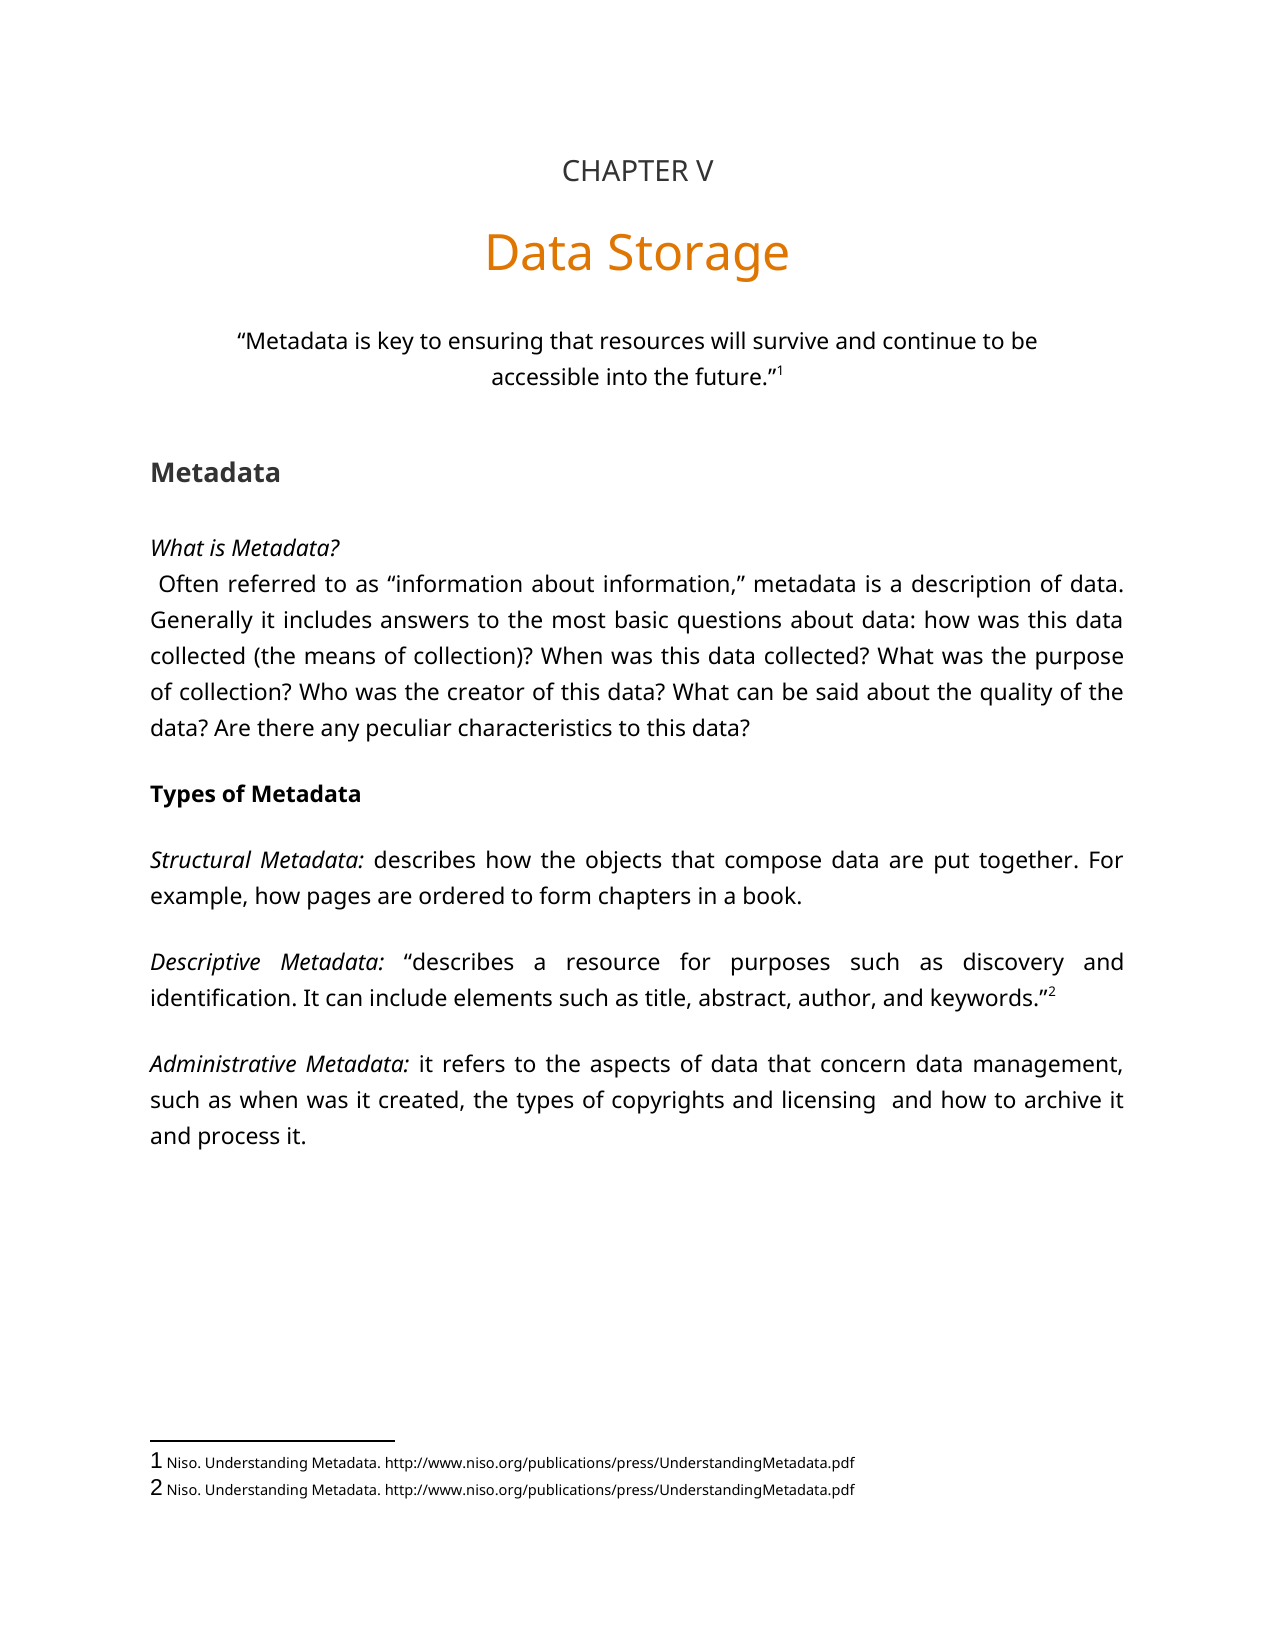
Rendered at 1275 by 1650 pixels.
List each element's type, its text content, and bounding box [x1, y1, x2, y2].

text Often referred to as “information about information,” metadata is a description of data. Generally it includes answers to the most basic questions about data: how was this data collected (the means of collection)? When was this data collected? What was the purpose of collection? Who was the creator of this data? What can be said about the quality of the data? Are there any peculiar characteristics to this data? [150, 568, 1125, 743]
text What is Metadata? [150, 532, 1125, 563]
text Types of Metadata [150, 778, 1125, 809]
title CHAPTER V [150, 150, 1125, 190]
text Descriptive Metadata: “describes a resource for purposes such as discovery and identification. It can include elements such as title, abstract, author, and keywords.” [150, 946, 1125, 1013]
text “Metadata is key to ensuring that resources will survive and continue to be [150, 325, 1125, 356]
subtitle Metadata [150, 454, 1125, 491]
subtitle Data Storage [150, 216, 1125, 284]
text accessible into the future.” [150, 361, 1125, 392]
text Administrative Metadata: it refers to the aspects of data that concern data management, such as when was it created, the types of copyrights and licensing and how to archive it and process it. [150, 1048, 1125, 1151]
text Structural Metadata: describes how the objects that compose data are put together. For example, how pages are ordered to form chapters in a book. [150, 844, 1125, 911]
